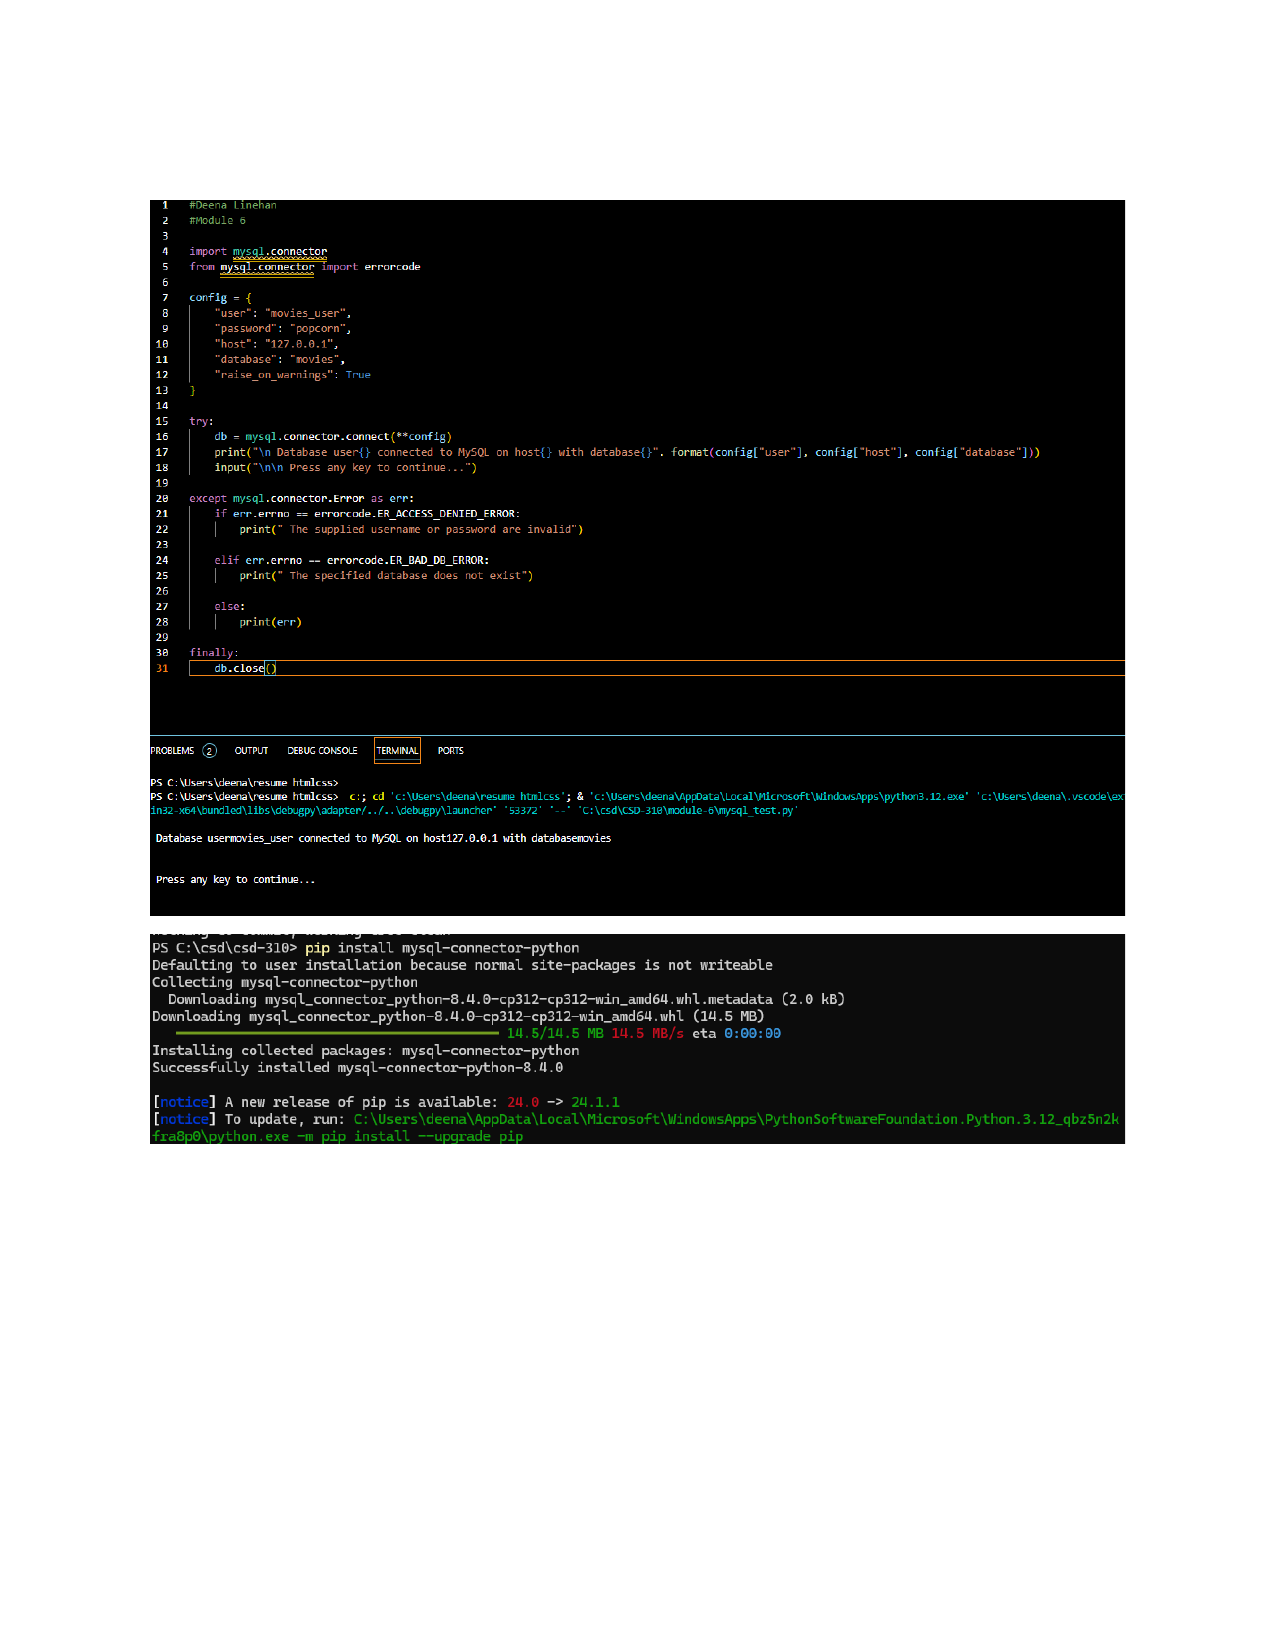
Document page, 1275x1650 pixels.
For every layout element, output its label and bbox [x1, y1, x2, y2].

picture [150, 200, 1125, 916]
picture [150, 934, 1125, 1144]
